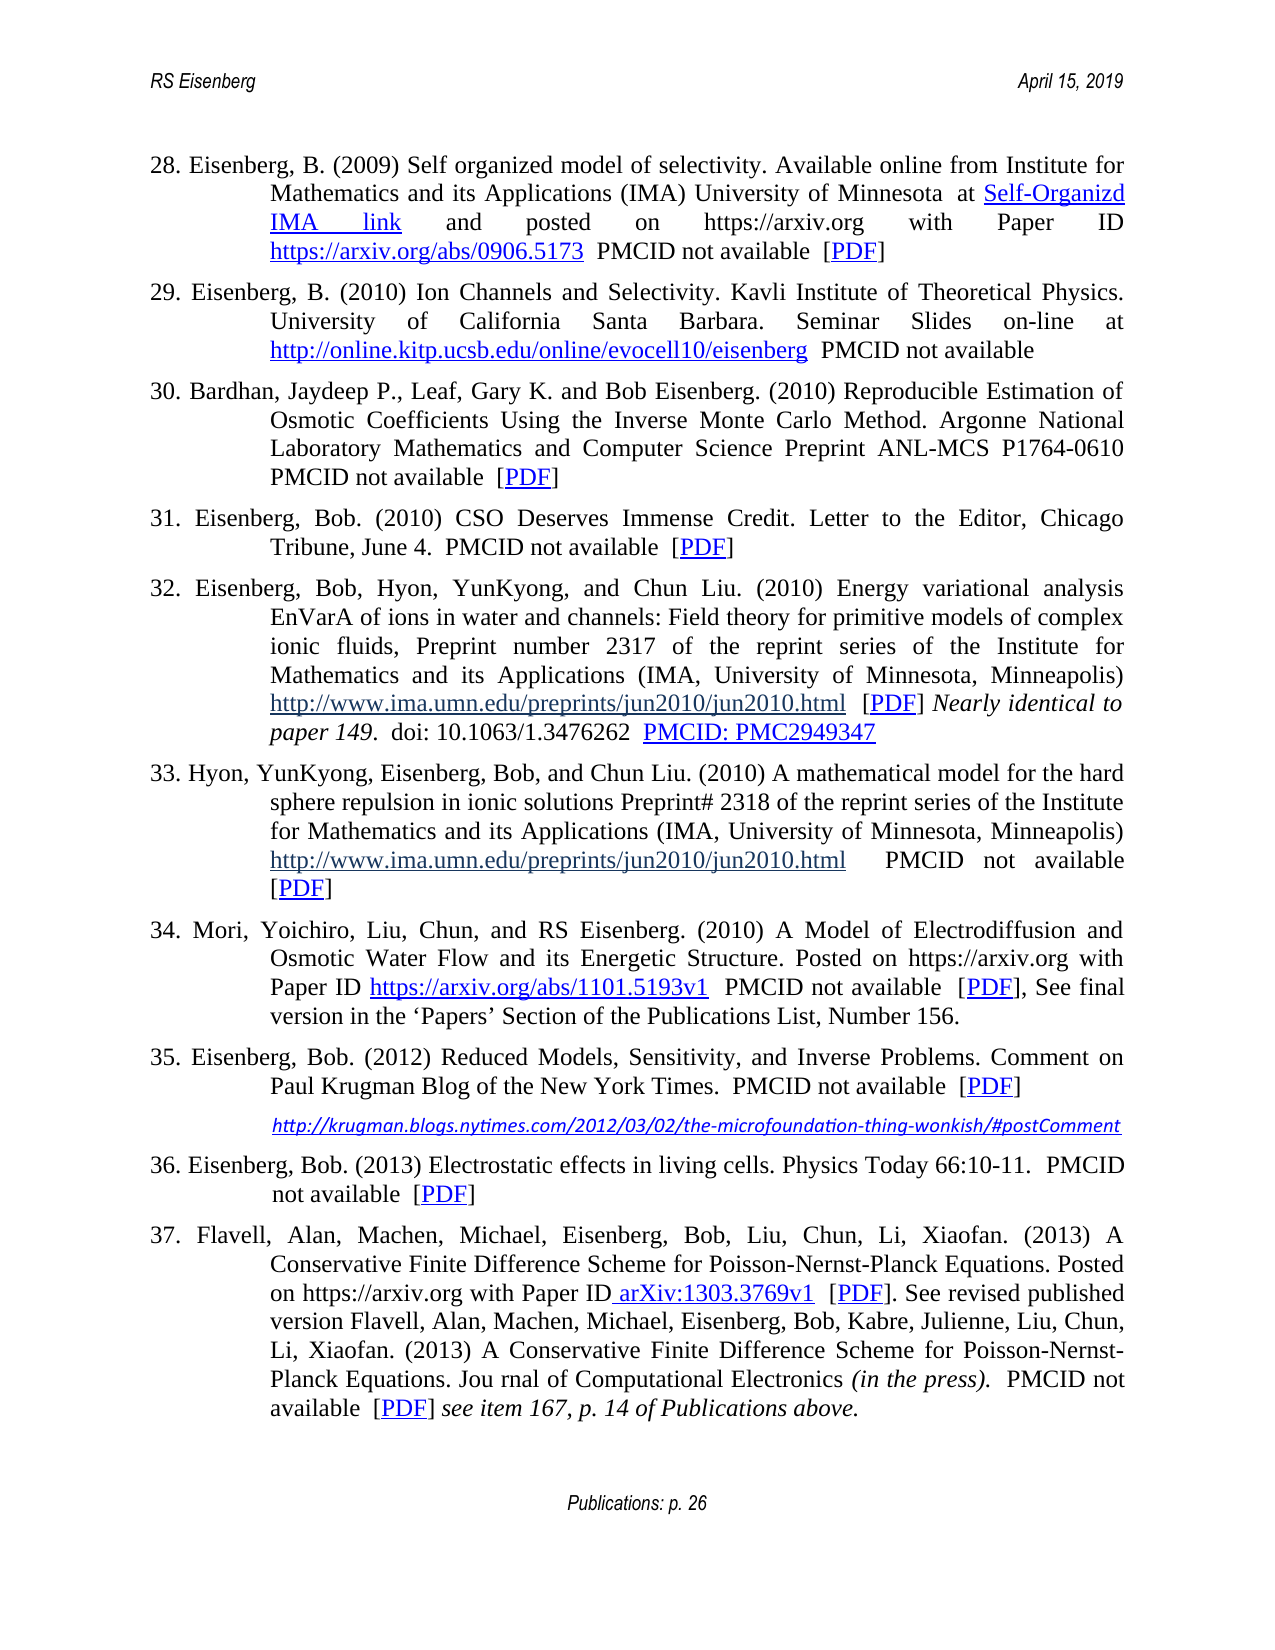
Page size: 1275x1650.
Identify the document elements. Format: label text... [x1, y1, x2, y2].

text 29. Eisenberg, B. (2010) Ion Channels and Selectivity. Kavli Institute of Theoretical Physics. University of California Santa Barbara. Seminar Slides on-line at http://online.kitp.ucsb.edu/online/evocell10/eisenberg PMCID not available [150, 277, 1125, 363]
text 32. Eisenberg, Bob, Hyon, YunKyong, and Chun Liu. (2010) Energy variational analysis EnVarA of ions in water and channels: Field theory for primitive models of complex ionic fluids, Preprint number 2317 of the reprint series of the Institute for Mathematics and its Applications (IMA, University of Minnesota, Minneapolis) http://www.ima.umn.edu/preprints/jun2010/jun2010.html [PDF] Nearly identical to paper 149. doi: 10.1063/1.3476262 PMCID: PMC2949347 [150, 573, 1125, 746]
text 37. Flavell, Alan, Machen, Michael, Eisenberg, Bob, Liu, Chun, Li, Xiaofan. (2013) A Conservative Finite Difference Scheme for Poisson-Nernst-Planck Equations. Posted on https://arxiv.org with Paper ID arXiv:1303.3769v1 [PDF]. See revised published version Flavell, Alan, Machen, Michael, Eisenberg, Bob, Kabre, Julienne, Liu, Chun, Li, Xiaofan. (2013) A Conservative Finite Difference Scheme for Poisson-Nernst-Planck Equations. Jou rnal of Computational Electronics (in the press). PMCID not available [PDF] see item 167, p. 14 of Publications above. [150, 1220, 1125, 1421]
text 36. Eisenberg, Bob. (2013) Electrostatic effects in living cells. Physics Today 66:10-11. PMCID not available [PDF] [150, 1150, 1125, 1208]
text http://krugman.blogs.nytimes.com/2012/03/02/the-microfoundation-thing-wonkish/#postComment [270, 1112, 1125, 1138]
text 28. Eisenberg, B. (2009) Self organized model of selectivity. Available online from Institute for Mathematics and its Applications (IMA) University of Minnesota at Self-Organizd IMA link and posted on https://arxiv.org with Paper ID https://arxiv.org/abs/0906.5173 PMCID not available [PDF] [150, 150, 1125, 265]
text 33. Hyon, YunKyong, Eisenberg, Bob, and Chun Liu. (2010) A mathematical model for the hard sphere repulsion in ionic solutions Preprint# 2318 of the reprint series of the Institute for Mathematics and its Applications (IMA, University of Minnesota, Minneapolis) http://www.ima.umn.edu/preprints/jun2010/jun2010.html PMCID not available [PDF] [150, 758, 1125, 902]
text 30. Bardhan, Jaydeep P., Leaf, Gary K. and Bob Eisenberg. (2010) Reproducible Estimation of Osmotic Coefficients Using the Inverse Monte Carlo Method. Argonne National Laboratory Mathematics and Computer Science Preprint ANL-MCS P1764-0610 PMCID not available [PDF] [150, 376, 1125, 491]
text 34. Mori, Yoichiro, Liu, Chun, and RS Eisenberg. (2010) A Model of Electrodiffusion and Osmotic Water Flow and its Energetic Structure. Posted on https://arxiv.org with Paper ID https://arxiv.org/abs/1101.5193v1 PMCID not available [PDF], See final version in the ‘Papers’ Section of the Publications List, Number 156. [150, 915, 1125, 1030]
text 35. Eisenberg, Bob. (2012) Reduced Models, Sensitivity, and Inverse Problems. Comment on Paul Krugman Blog of the New York Times. PMCID not available [PDF] [150, 1042, 1125, 1100]
text 31. Eisenberg, Bob. (2010) CSO Deserves Immense Credit. Letter to the Editor, Chicago Tribune, June 4. PMCID not available [PDF] [150, 503, 1125, 561]
